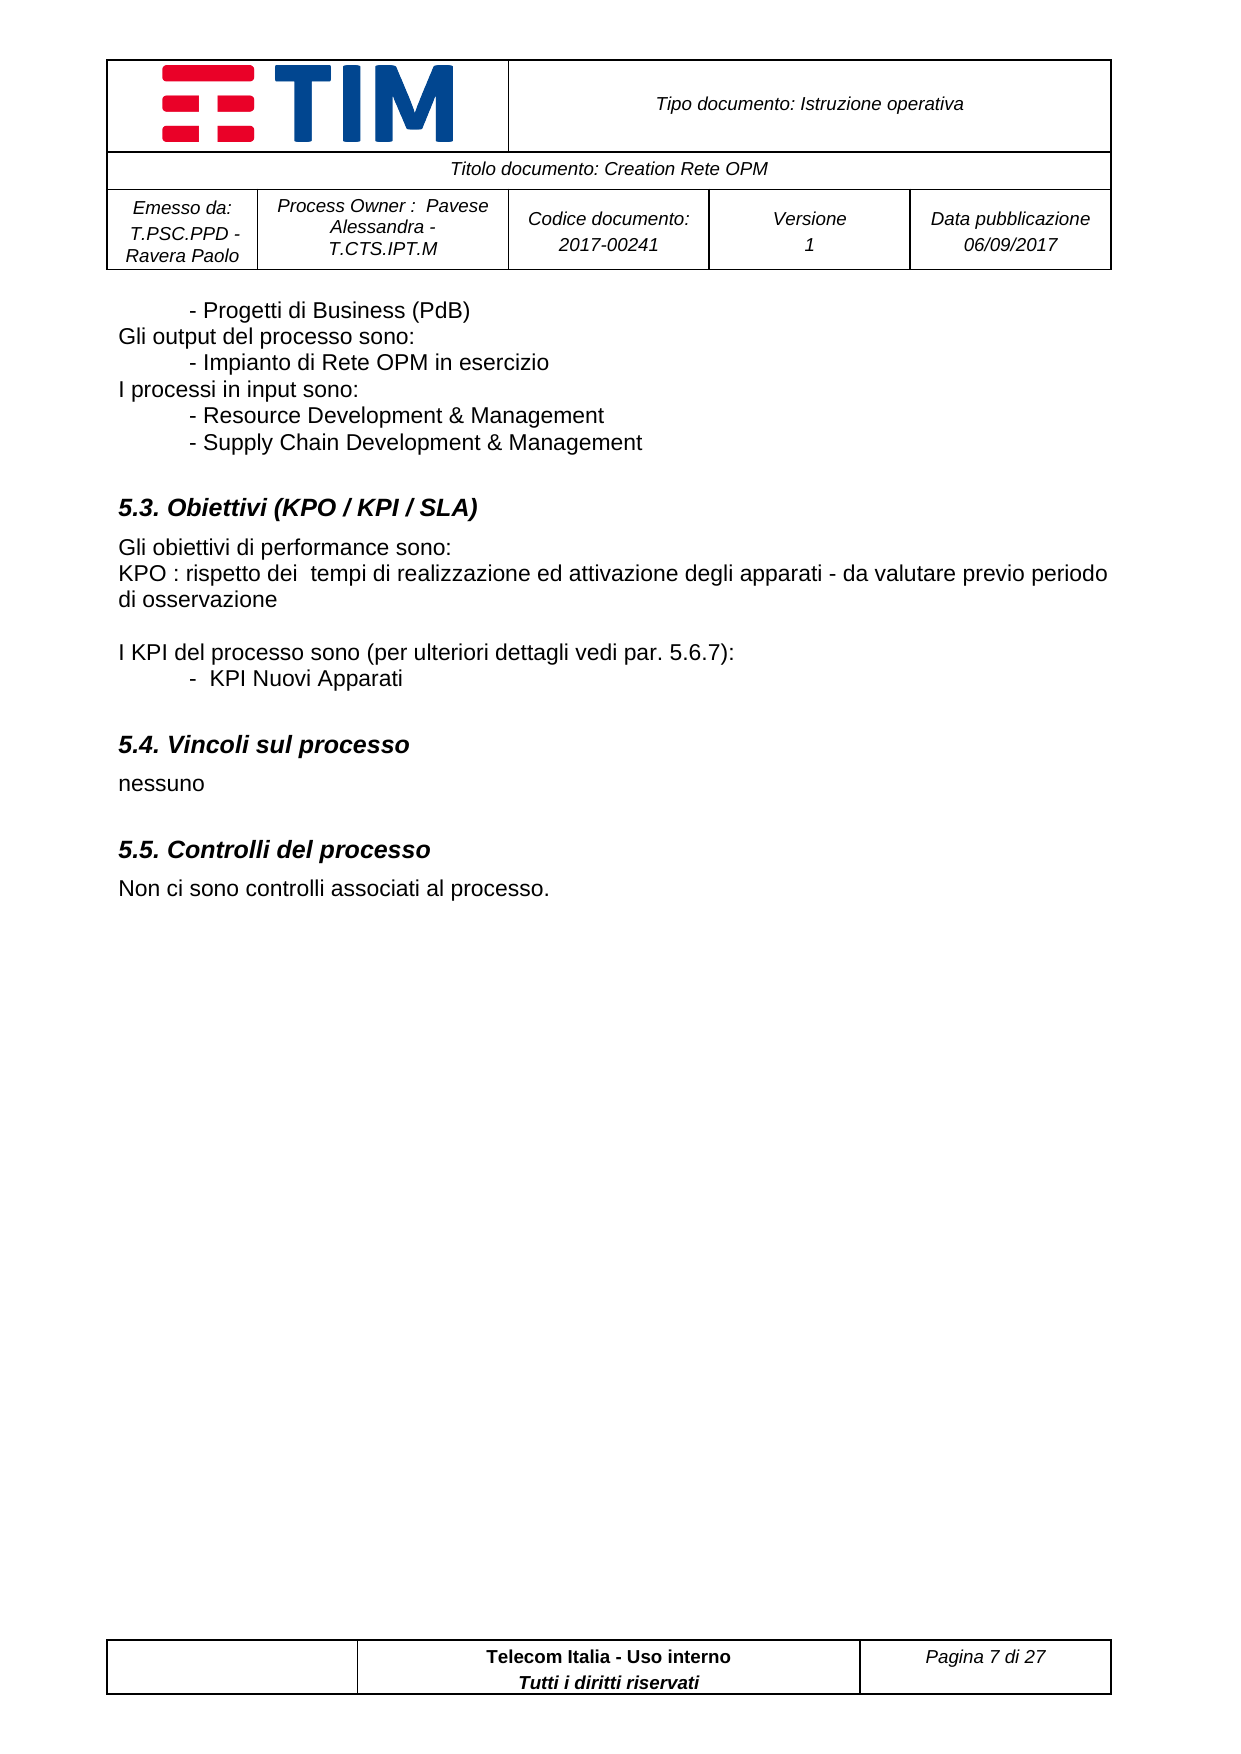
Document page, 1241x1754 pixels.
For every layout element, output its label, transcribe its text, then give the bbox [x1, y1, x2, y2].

text I KPI del processo sono (per ulteriori dettagli vedi par. 5.6.7): [118, 639, 1122, 665]
text - KPI Nuovi Apparati [189, 665, 1122, 692]
text KPO : rispetto dei tempi di realizzazione ed attivazione degli apparati - da valutare previo periodo di osservazione [118, 560, 1122, 612]
text - Resource Development & Management [189, 402, 1122, 428]
subtitle Obiettivi (KPO / KPI / SLA) [118, 493, 1122, 522]
text Non ci sono controlli associati al processo. [118, 875, 1122, 902]
text I processi in input sono: [118, 376, 1122, 402]
text - Supply Chain Development & Management [189, 428, 1122, 455]
text - Progetti di Business (PdB) [189, 297, 1122, 323]
picture [162, 65, 453, 142]
text Gli obiettivi di performance sono: [118, 533, 1122, 560]
subtitle Controlli del processo [118, 835, 1122, 863]
text nessuno [118, 770, 1122, 797]
subtitle Vincoli sul processo [118, 730, 1122, 758]
text - Impianto di Rete OPM in esercizio [189, 349, 1122, 376]
text Gli output del processo sono: [118, 323, 1122, 349]
